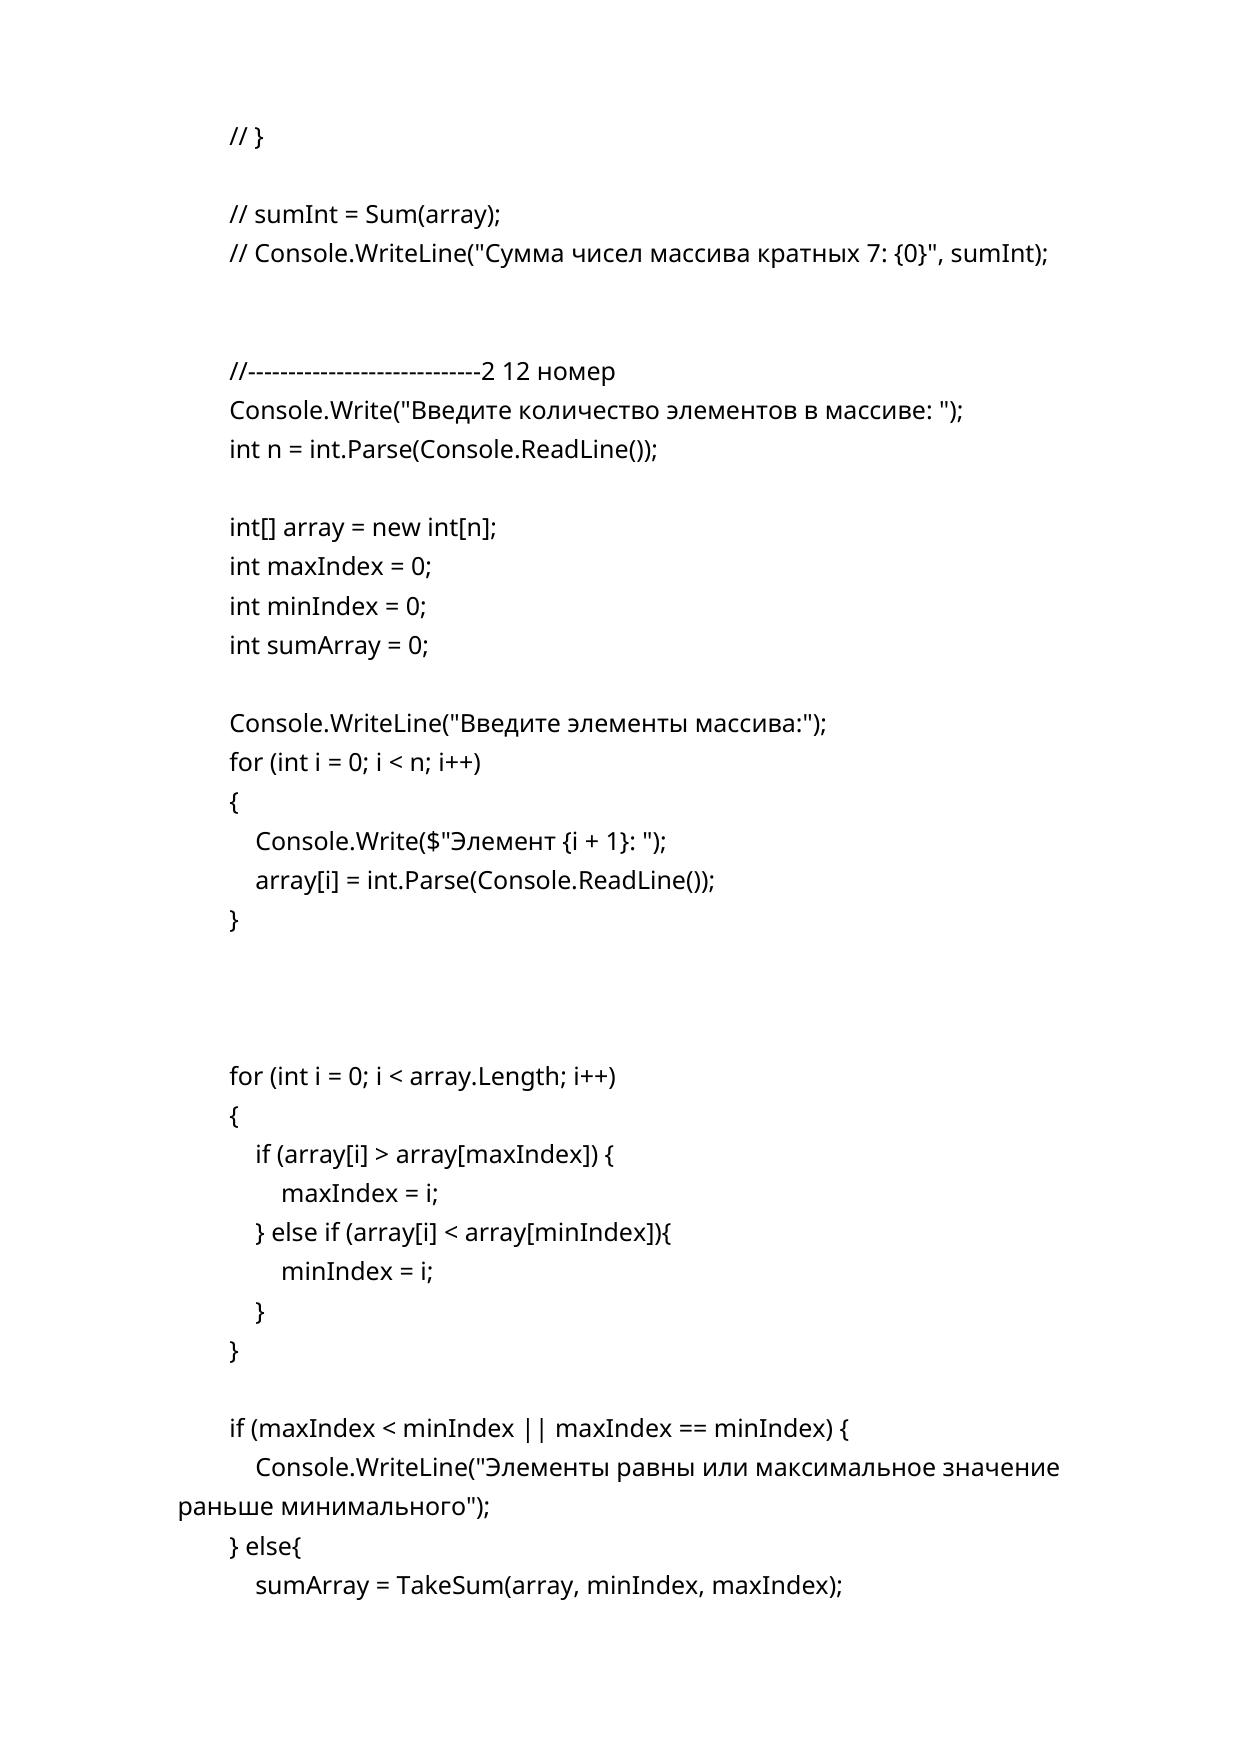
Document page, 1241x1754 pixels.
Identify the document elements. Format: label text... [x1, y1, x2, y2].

text sumArray = TakeSum(array, minIndex, maxIndex); [177, 1567, 1152, 1601]
text int n = int.Parse(Console.ReadLine()); [177, 431, 1152, 466]
text int maxIndex = 0; [177, 549, 1152, 583]
text } else if (array[i] < array[minIndex]){ [177, 1215, 1152, 1249]
text //-----------------------------2 12 номер [177, 353, 1152, 387]
text if (array[i] > array[maxIndex]) { [177, 1136, 1152, 1171]
text { [177, 784, 1152, 818]
text } else{ [177, 1528, 1152, 1562]
text int sumArray = 0; [177, 627, 1152, 661]
text { [177, 1097, 1152, 1131]
text maxIndex = i; [177, 1176, 1152, 1210]
text for (int i = 0; i < array.Length; i++) [177, 1058, 1152, 1092]
text Console.WriteLine("Элементы равны или максимальное значение раньше минимального"); [177, 1450, 1152, 1523]
text if (maxIndex < minIndex || maxIndex == minIndex) { [177, 1411, 1152, 1445]
text // Console.WriteLine("Сумма чисел массива кратных 7: {0}", sumInt); [177, 236, 1152, 270]
text } [177, 1332, 1152, 1366]
text Console.Write("Введите количество элементов в массиве: "); [177, 392, 1152, 426]
text } [177, 901, 1152, 936]
text // } [177, 118, 1152, 152]
text // sumInt = Sum(array); [177, 196, 1152, 231]
text Console.Write($"Элемент {i + 1}: "); [177, 823, 1152, 857]
text array[i] = int.Parse(Console.ReadLine()); [177, 862, 1152, 896]
text int minIndex = 0; [177, 588, 1152, 622]
text for (int i = 0; i < n; i++) [177, 745, 1152, 779]
text } [177, 1293, 1152, 1327]
text Console.WriteLine("Введите элементы массива:"); [177, 706, 1152, 740]
text minIndex = i; [177, 1254, 1152, 1288]
text int[] array = new int[n]; [177, 510, 1152, 544]
